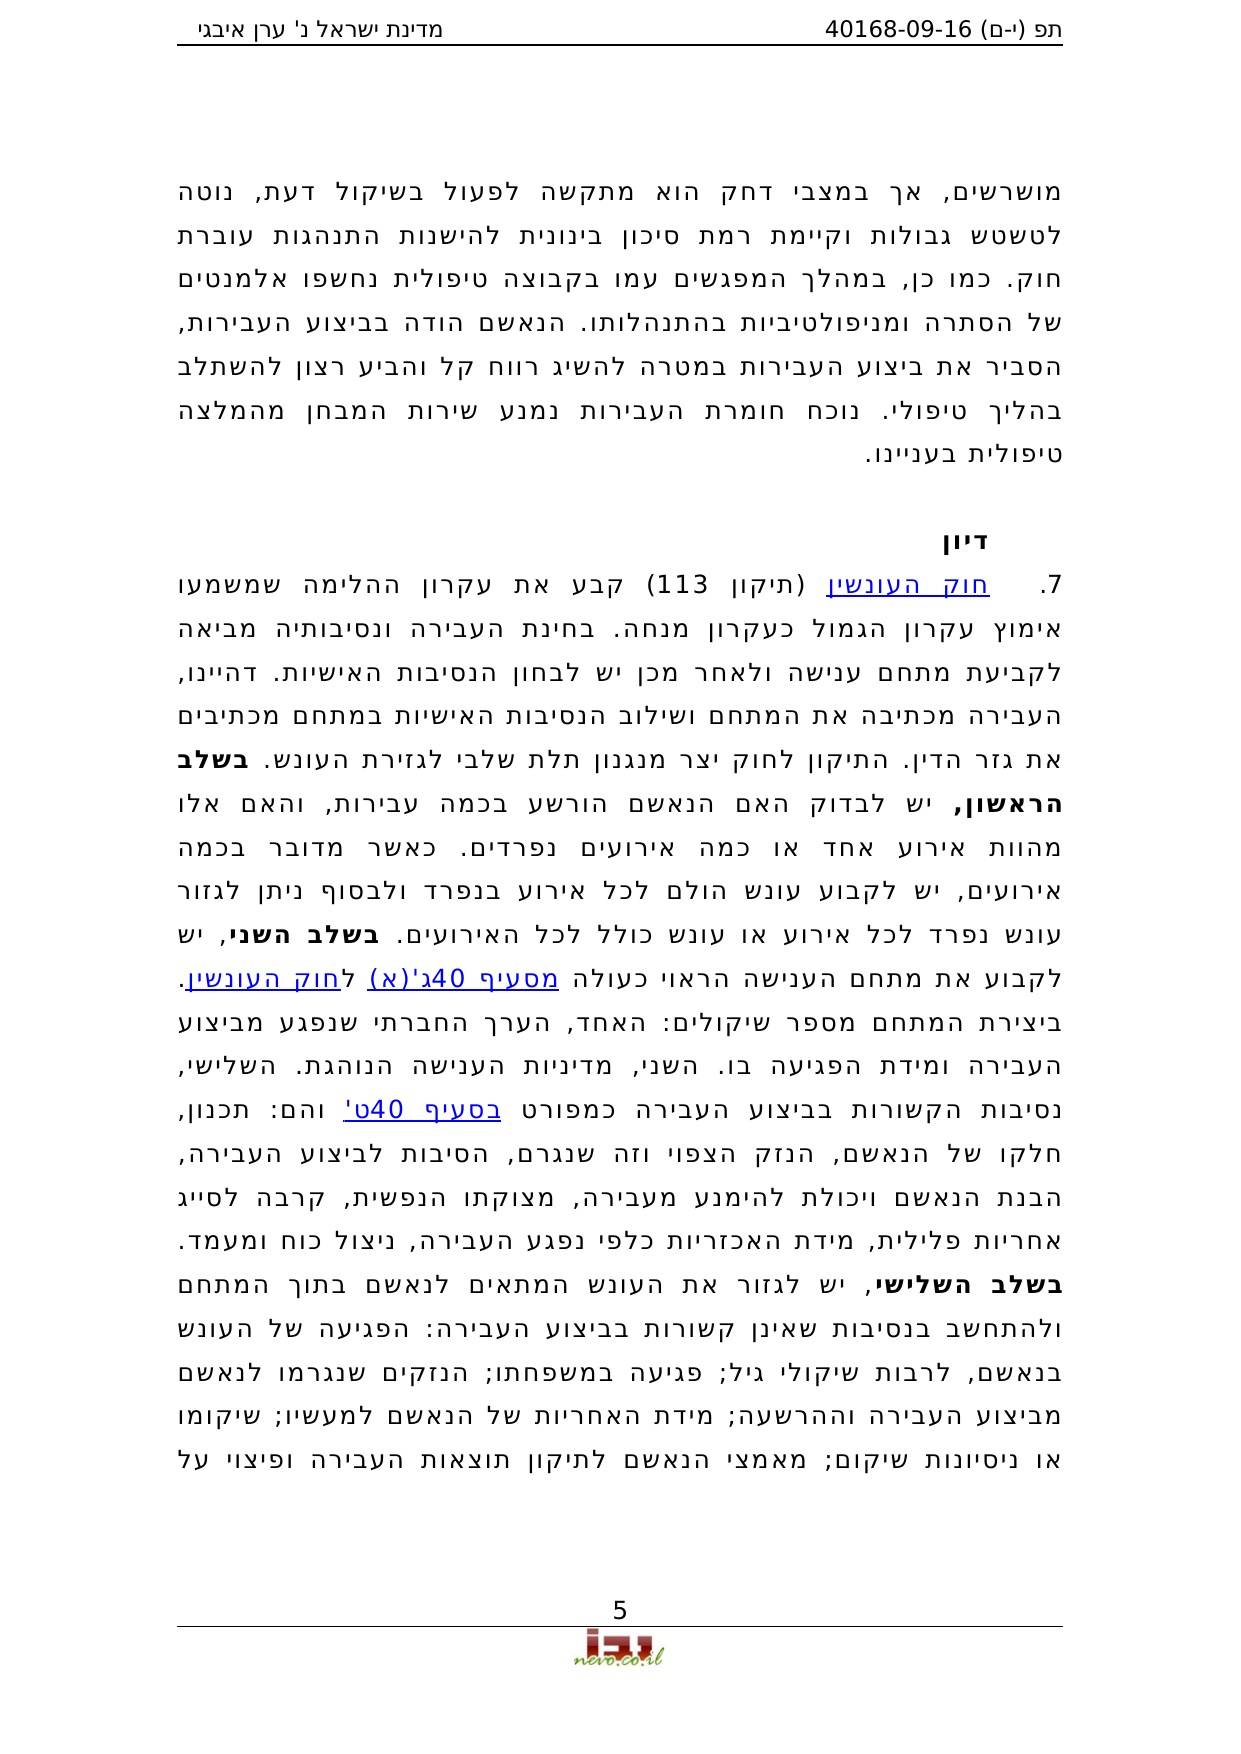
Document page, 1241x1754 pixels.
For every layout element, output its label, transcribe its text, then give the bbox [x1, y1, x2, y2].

text דיון [177, 527, 1063, 556]
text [177, 177, 1063, 469]
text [177, 570, 1063, 1474]
picture [574, 1628, 666, 1667]
